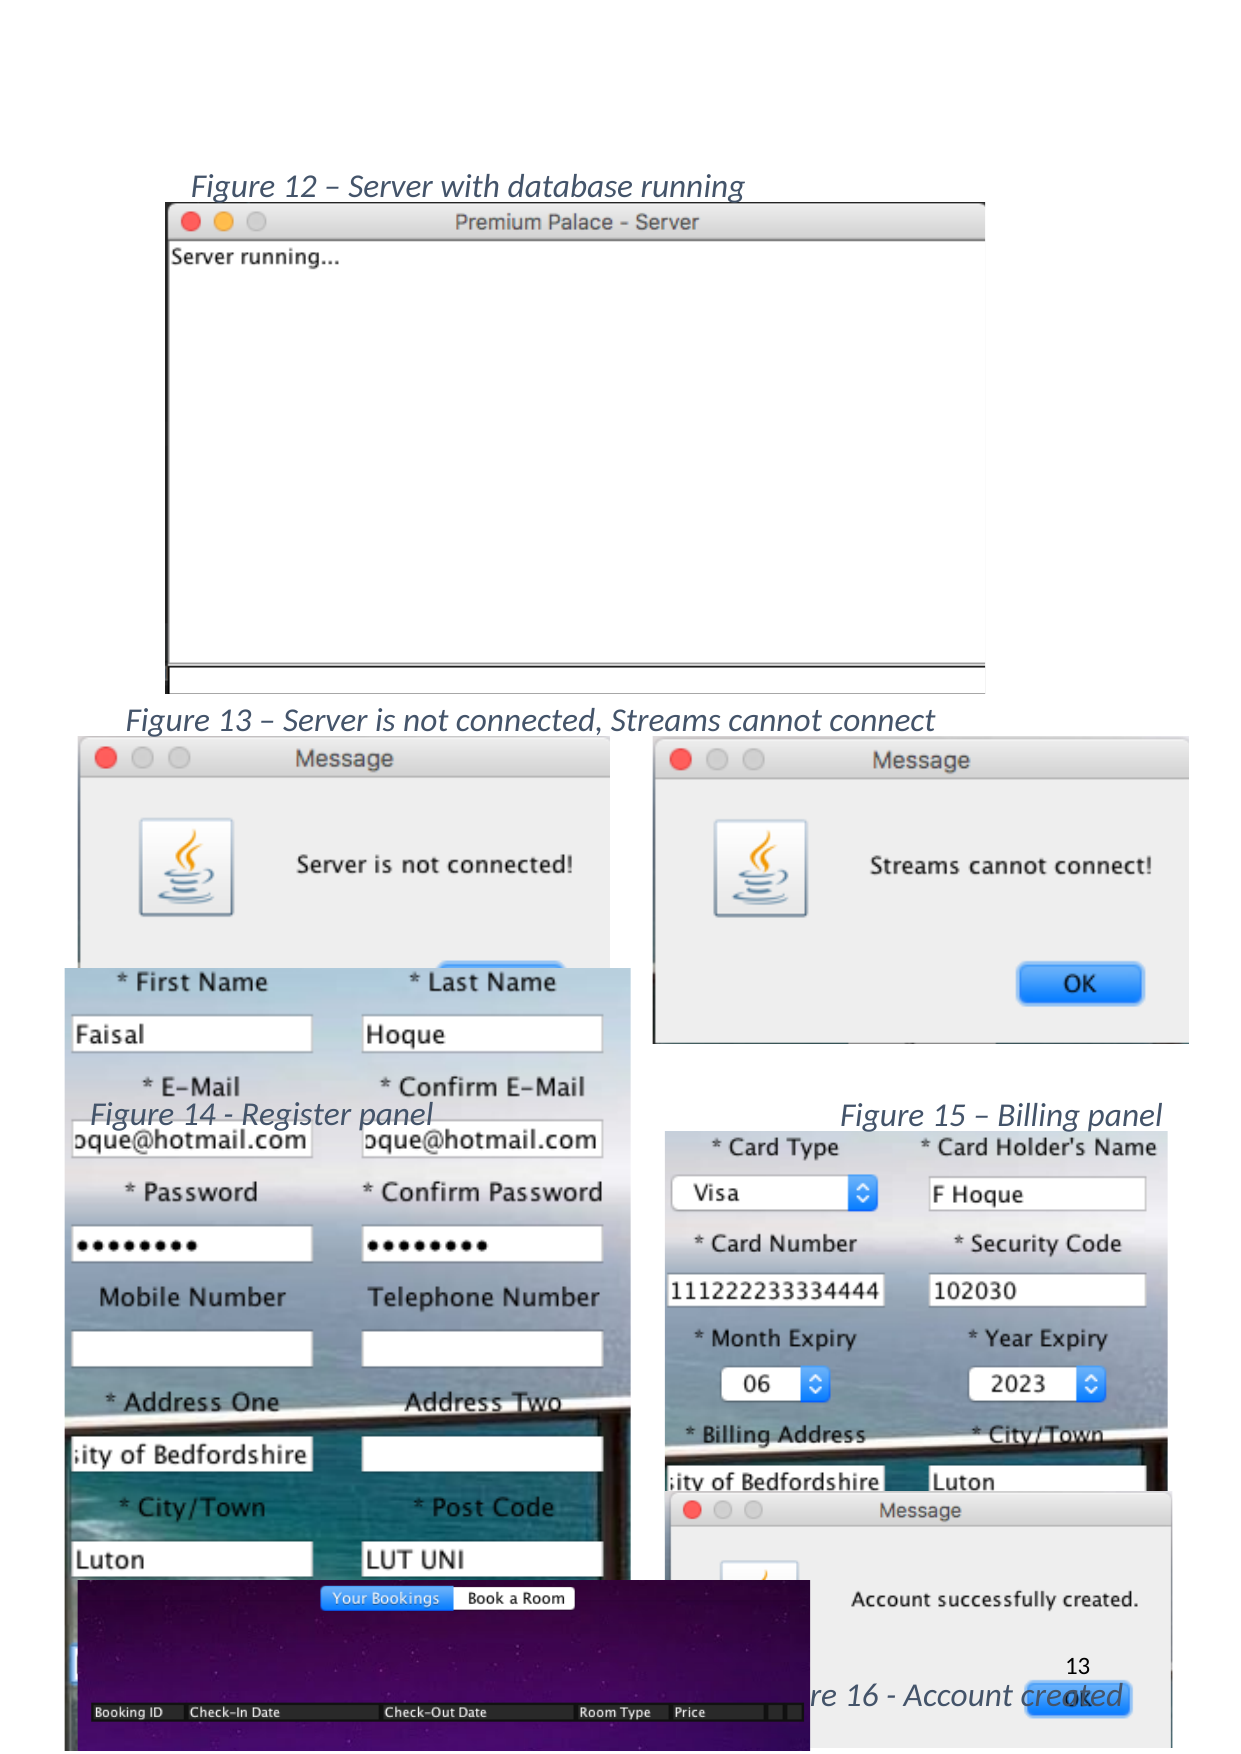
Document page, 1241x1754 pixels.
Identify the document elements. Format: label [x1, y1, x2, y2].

picture [652, 736, 1189, 1044]
picture [165, 202, 986, 694]
picture [64, 736, 1173, 1751]
